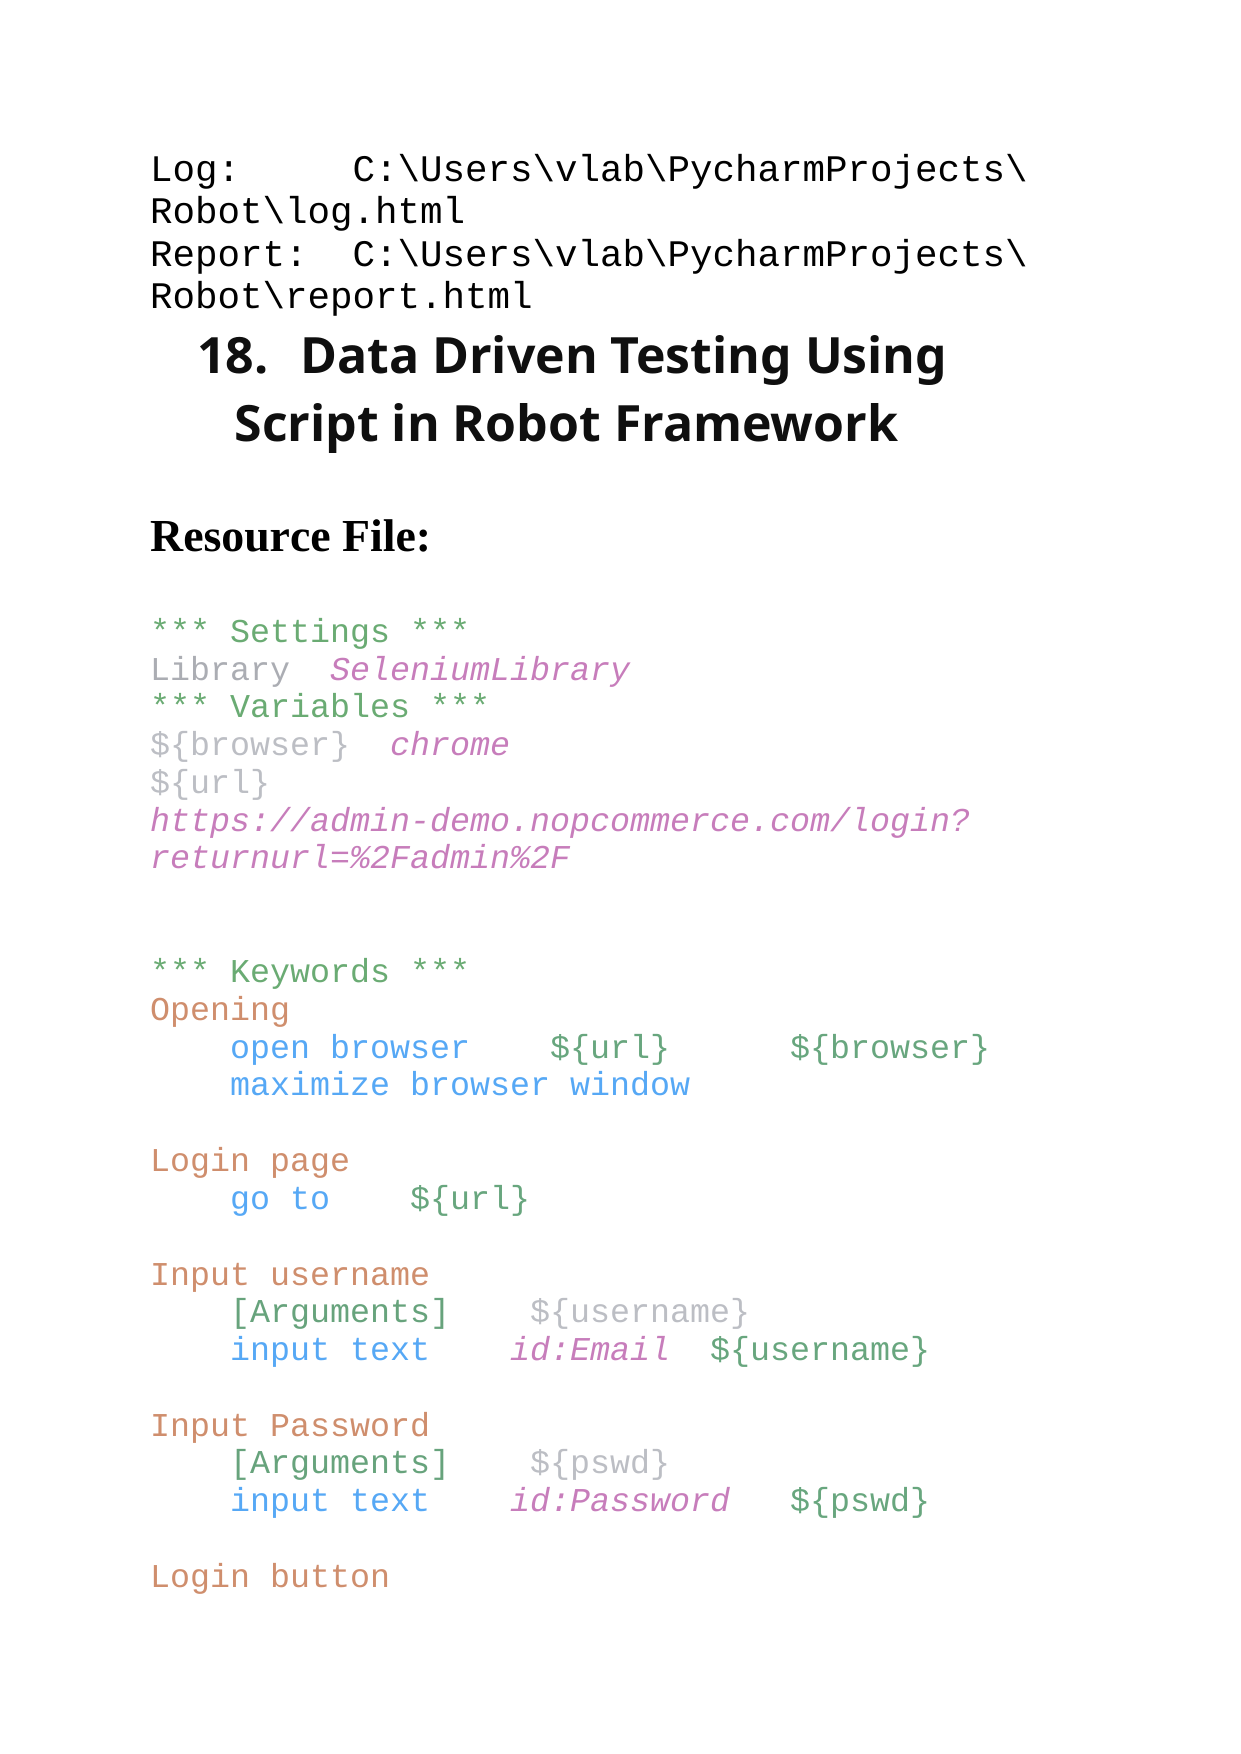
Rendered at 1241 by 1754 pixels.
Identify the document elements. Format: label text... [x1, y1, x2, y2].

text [150, 614, 1090, 1597]
subtitle Data Driven Testing Using Script in Robot Framework [197, 320, 1090, 456]
text Resource File: [150, 509, 1090, 562]
text Log: C:\Users\vlab\PycharmProjects\Robot\log.html [150, 150, 1090, 235]
text Report: C:\Users\vlab\PycharmProjects\Robot\report.html [150, 235, 1090, 320]
